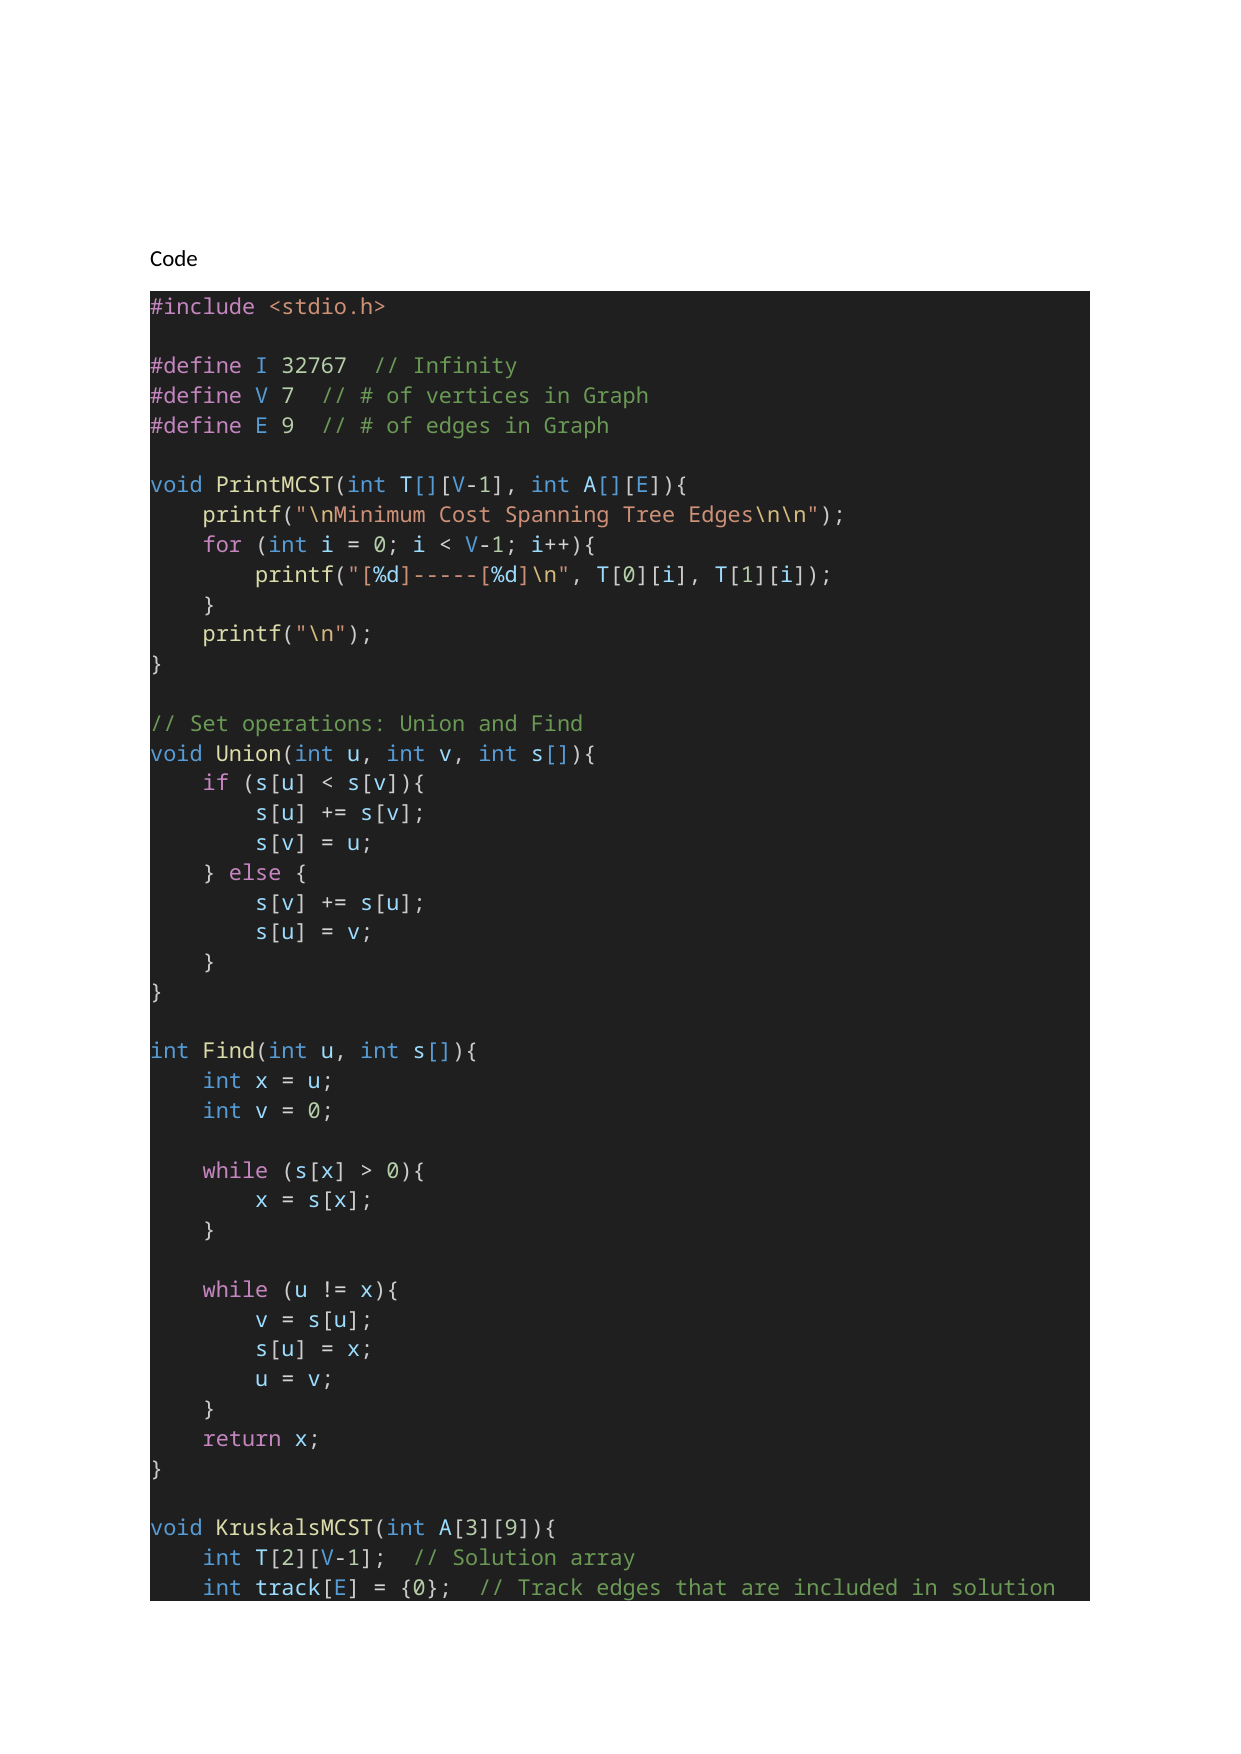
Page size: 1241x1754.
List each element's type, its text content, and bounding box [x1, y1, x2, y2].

text #define I 32767 // Infinity [150, 350, 1090, 380]
text void PrintMCST(int T[][V-1], int A[][E]){ [150, 469, 1090, 499]
text int x = u; [150, 1065, 1090, 1095]
text printf("\nMinimum Cost Spanning Tree Edges\n\n"); [150, 499, 1090, 529]
text printf("[%d]-----[%d]\n", T[0][i], T[1][i]); [150, 559, 1090, 588]
text } [150, 588, 1090, 618]
text x = s[x]; [150, 1184, 1090, 1214]
text #include <stdio.h> [150, 291, 1090, 320]
text int v = 0; [150, 1095, 1090, 1125]
text } [150, 1452, 1090, 1482]
text return x; [150, 1423, 1090, 1452]
text v = s[u]; [150, 1303, 1090, 1333]
text void KruskalsMCST(int A[3][9]){ [150, 1512, 1090, 1542]
text s[v] = u; [150, 827, 1090, 857]
text for (int i = 0; i < V-1; i++){ [150, 529, 1090, 559]
text if (s[u] < s[v]){ [150, 767, 1090, 797]
text // Set operations: Union and Find [150, 708, 1090, 737]
text while (s[x] > 0){ [150, 1154, 1090, 1184]
text #define V 7 // # of vertices in Graph [150, 380, 1090, 410]
text s[v] += s[u]; [150, 886, 1090, 916]
text } [150, 1393, 1090, 1423]
text #define E 9 // # of edges in Graph [150, 410, 1090, 439]
text int track[E] = {0}; // Track edges that are included in solution [150, 1572, 1090, 1601]
text s[u] += s[v]; [150, 797, 1090, 827]
text printf("\n"); [150, 618, 1090, 648]
text int Find(int u, int s[]){ [150, 1035, 1090, 1065]
text s[u] = x; [150, 1333, 1090, 1363]
text } [150, 976, 1090, 1006]
text u = v; [150, 1363, 1090, 1393]
text Code [150, 244, 1090, 272]
text } else { [150, 857, 1090, 886]
text } [150, 648, 1090, 678]
text while (u != x){ [150, 1274, 1090, 1303]
text } [150, 946, 1090, 976]
text s[u] = v; [150, 916, 1090, 946]
text } [150, 1214, 1090, 1244]
text int T[2][V-1]; // Solution array [150, 1542, 1090, 1572]
text void Union(int u, int v, int s[]){ [150, 737, 1090, 767]
